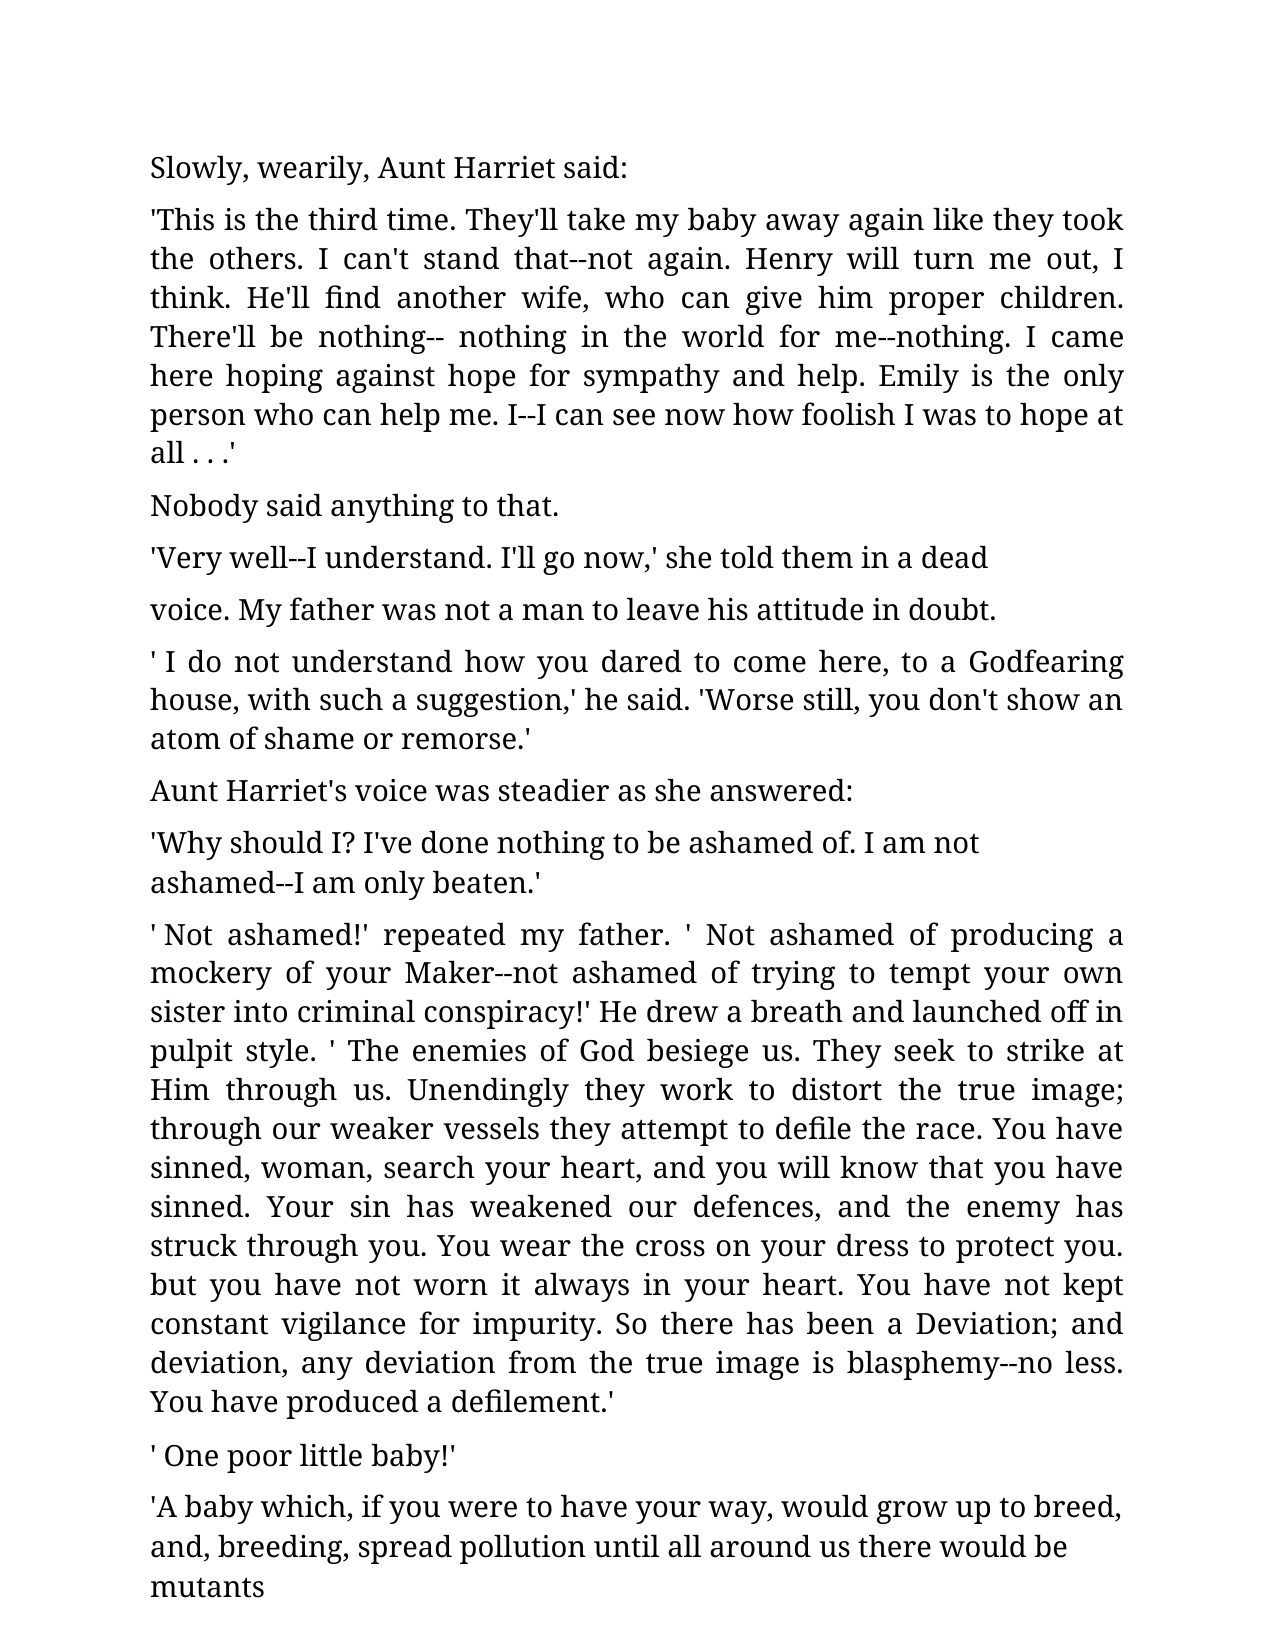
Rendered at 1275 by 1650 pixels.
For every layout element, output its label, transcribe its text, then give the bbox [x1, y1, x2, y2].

text Nobody said anything to that. [150, 486, 1137, 525]
text 'This is the third time. They'll take my baby away again like they took the others. I can't stand that--not again. Henry will turn me out, I think. He'll find another wife, who can give him proper children. There'll be nothing-- nothing in the world for me--nothing. I came here hoping against hope for sympathy and help. Emily is the only person who can help me. I--I can see now how foolish I was to hope at all . . .' [150, 200, 1126, 472]
list Not ashamed!' repeated my father. ' Not ashamed of producing a mockery of your Maker--not ashamed of trying to tempt your own sister into criminal conspiracy!' He drew a breath and launched off in pulpit style. ' The enemies of God besiege us. They seek to strike at Him through us. Unendingly they work to distort the true image; through our weaker vessels they attempt to defile the race. You have sinned, woman, search your heart, and you will know that you have sinned. Your sin has weakened our defences, and the enemy has struck through you. You wear the cross on your dress to protect you. but you have not worn it always in your heart. You have not kept constant vigilance for impurity. So there has been a Deviation; and deviation, any deviation from the true image is blasphemy--no less. You have produced a defilement.' [150, 914, 1125, 1421]
list I do not understand how you dared to come here, to a Godfearing house, with such a suggestion,' he said. 'Worse still, you don't show an atom of shame or remorse.' [150, 641, 1125, 758]
text 'Why should I? I've done nothing to be ashamed of. I am not ashamed--I am only beaten.' [150, 822, 1118, 902]
text 'A baby which, if you were to have your way, would grow up to breed, and, breeding, spread pollution until all around us there would be mutants [150, 1487, 1125, 1606]
text 'Very well--I understand. I'll go now,' she told them in a dead voice. My father was not a man to leave his attitude in doubt. [150, 538, 1026, 629]
text Slowly, wearily, Aunt Harriet said: [150, 148, 1137, 187]
text Aunt Harriet's voice was steadier as she answered: [150, 771, 1137, 810]
list One poor little baby!' [150, 1435, 1137, 1474]
